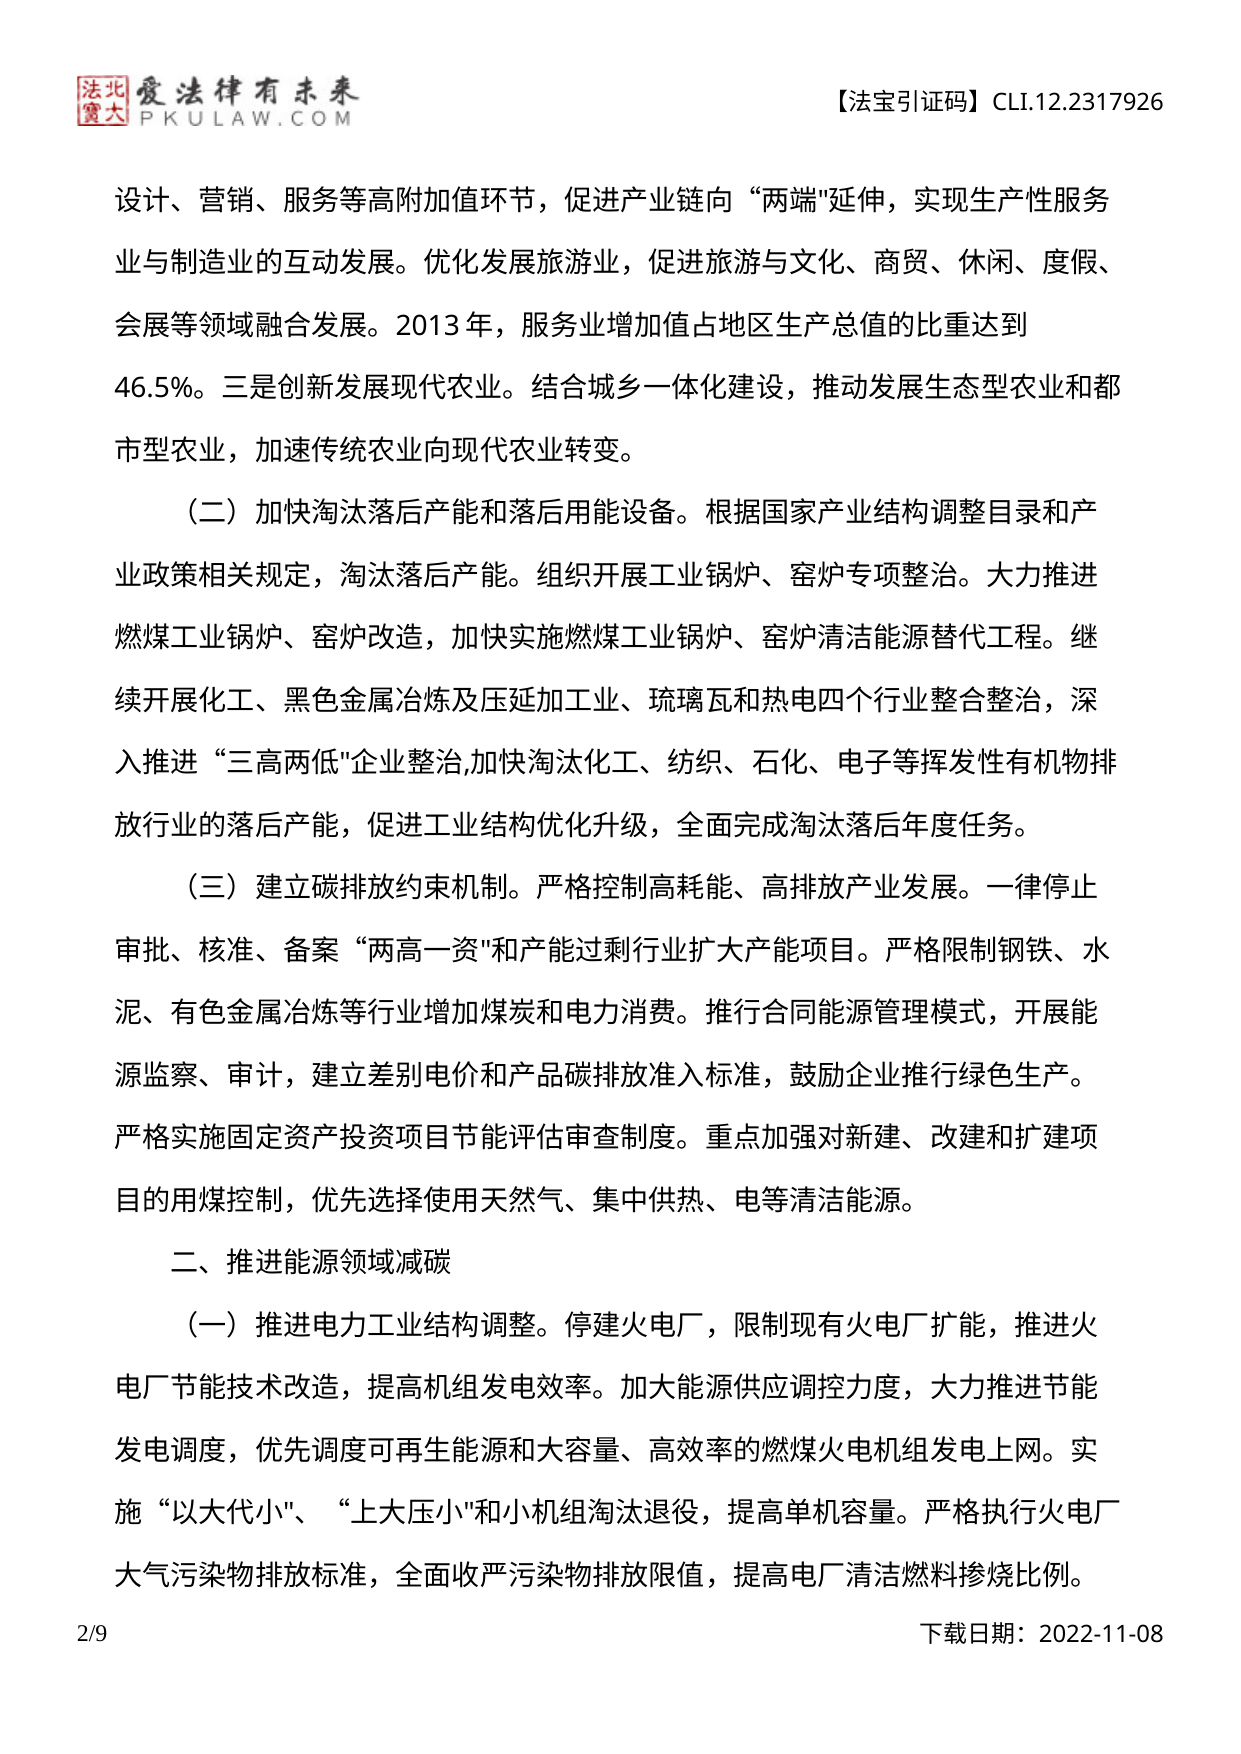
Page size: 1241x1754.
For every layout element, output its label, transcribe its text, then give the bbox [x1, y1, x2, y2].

picture [76, 75, 361, 126]
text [114, 156, 1126, 468]
text （三）建立碳排放约束机制。严格控制高耗能、高排放产业发展。一律停止审批、核准、备案“两高一资"和产能过剩行业扩大产能项目。严格限制钢铁、水泥、有色金属冶炼等行业增加煤炭和电力消费。推行合同能源管理模式，开展能源监察、审计，建立差别电价和产品碳排放准入标准，鼓励企业推行绿色生产。严格实施固定资产投资项目节能评估审查制度。重点加强对新建、改建和扩建项目的用煤控制，优先选择使用天然气、集中供热、电等清洁能源。 [114, 843, 1126, 1218]
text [114, 1281, 1126, 1593]
text 二、推进能源领域减碳 [114, 1218, 1126, 1281]
text （二）加快淘汰落后产能和落后用能设备。根据国家产业结构调整目录和产业政策相关规定，淘汰落后产能。组织开展工业锅炉、窑炉专项整治。大力推进燃煤工业锅炉、窑炉改造，加快实施燃煤工业锅炉、窑炉清洁能源替代工程。继续开展化工、黑色金属冶炼及压延加工业、琉璃瓦和热电四个行业整合整治，深入推进“三高两低"企业整治,加快淘汰化工、纺织、石化、电子等挥发性有机物排放行业的落后产能，促进工业结构优化升级，全面完成淘汰落后年度任务。 [114, 468, 1126, 843]
